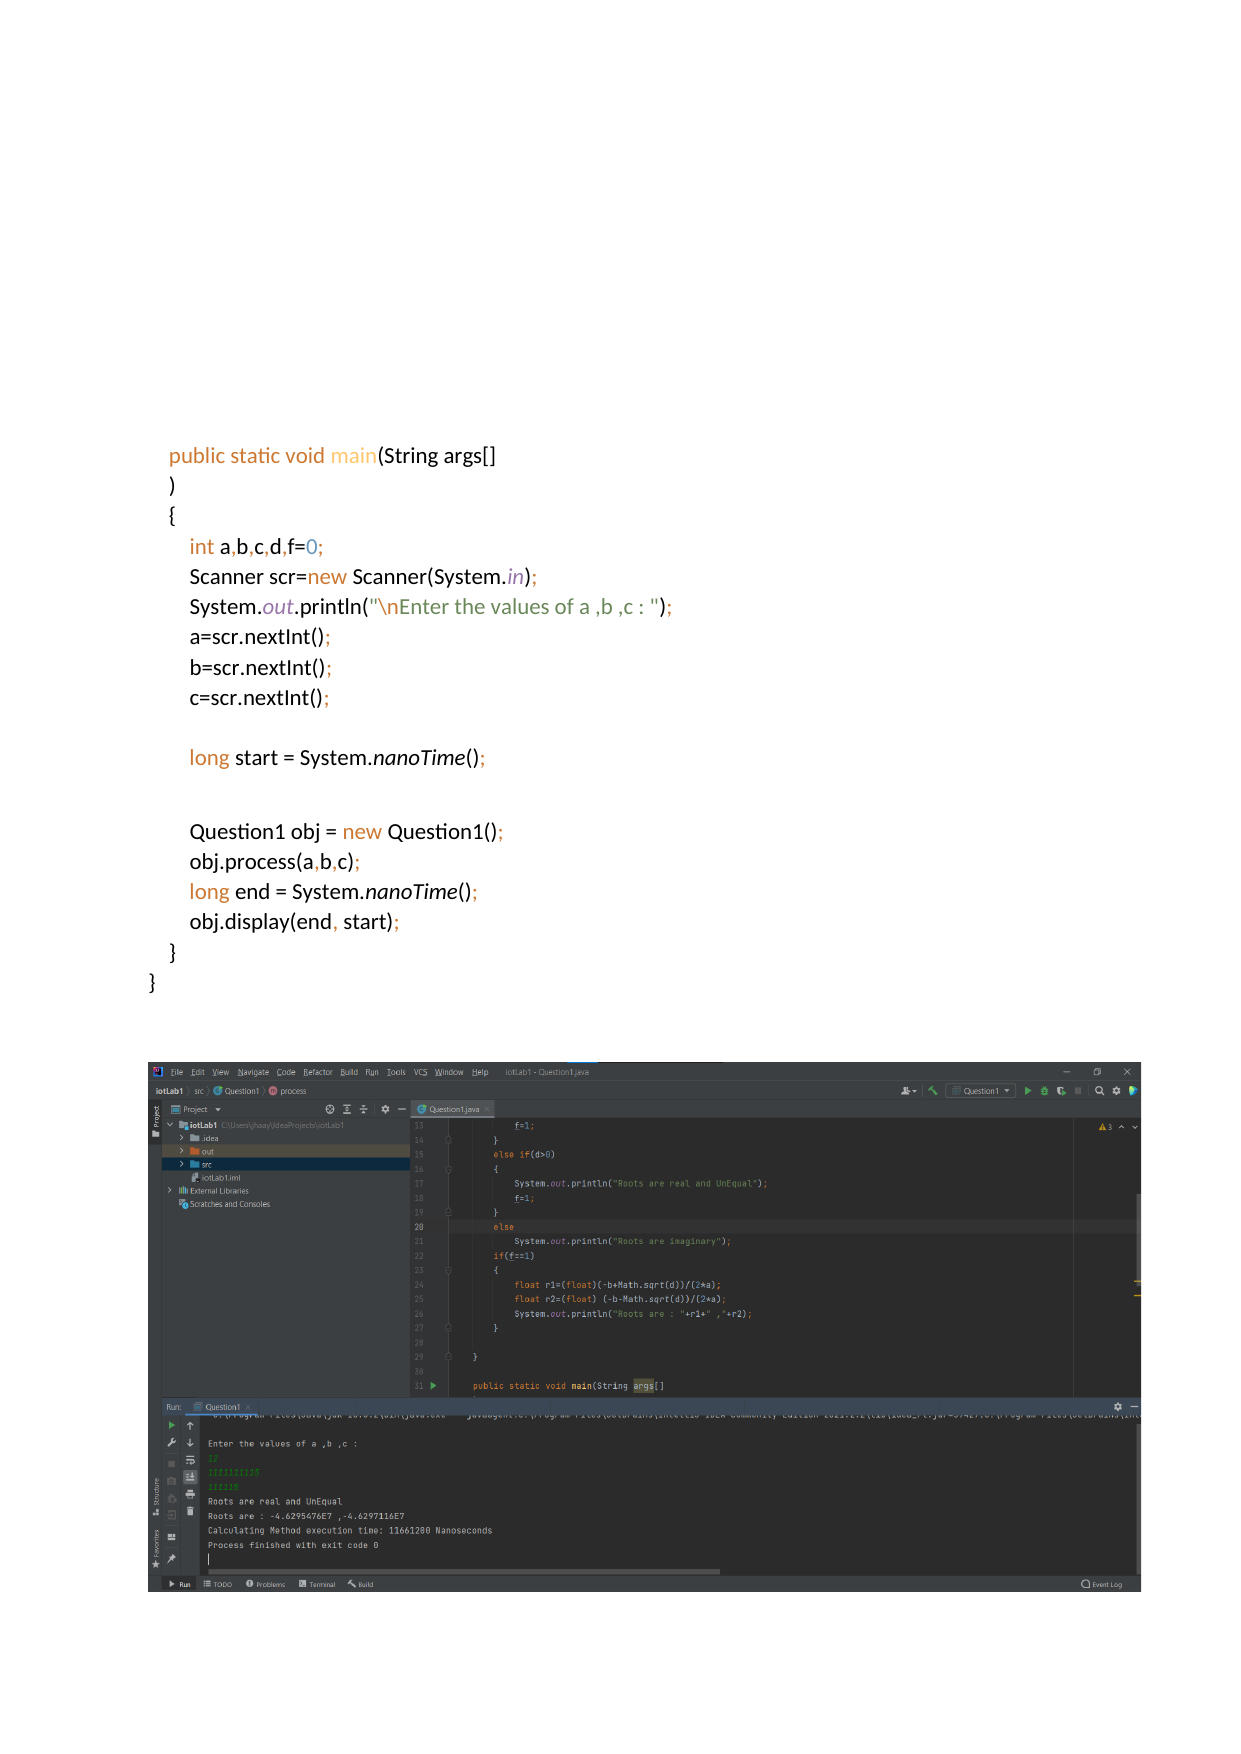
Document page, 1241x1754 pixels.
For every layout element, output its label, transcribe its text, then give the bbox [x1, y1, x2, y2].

text Question1 obj = new Question1(); obj.process(a,b,c); long end = System.nanoTime(); obj.display(end, start); } } [148, 787, 1158, 996]
picture [148, 1062, 1142, 1592]
text public static void main(String args[] ) { int a,b,c,d,f=0; Scanner scr=new Scanner(System.in); System.out.println("\nEnter the values of a ,b ,c : "); a=scr.nextInt(); b=scr.nextInt(); c=scr.nextInt(); long start = System.nanoTime(); [148, 441, 1158, 771]
